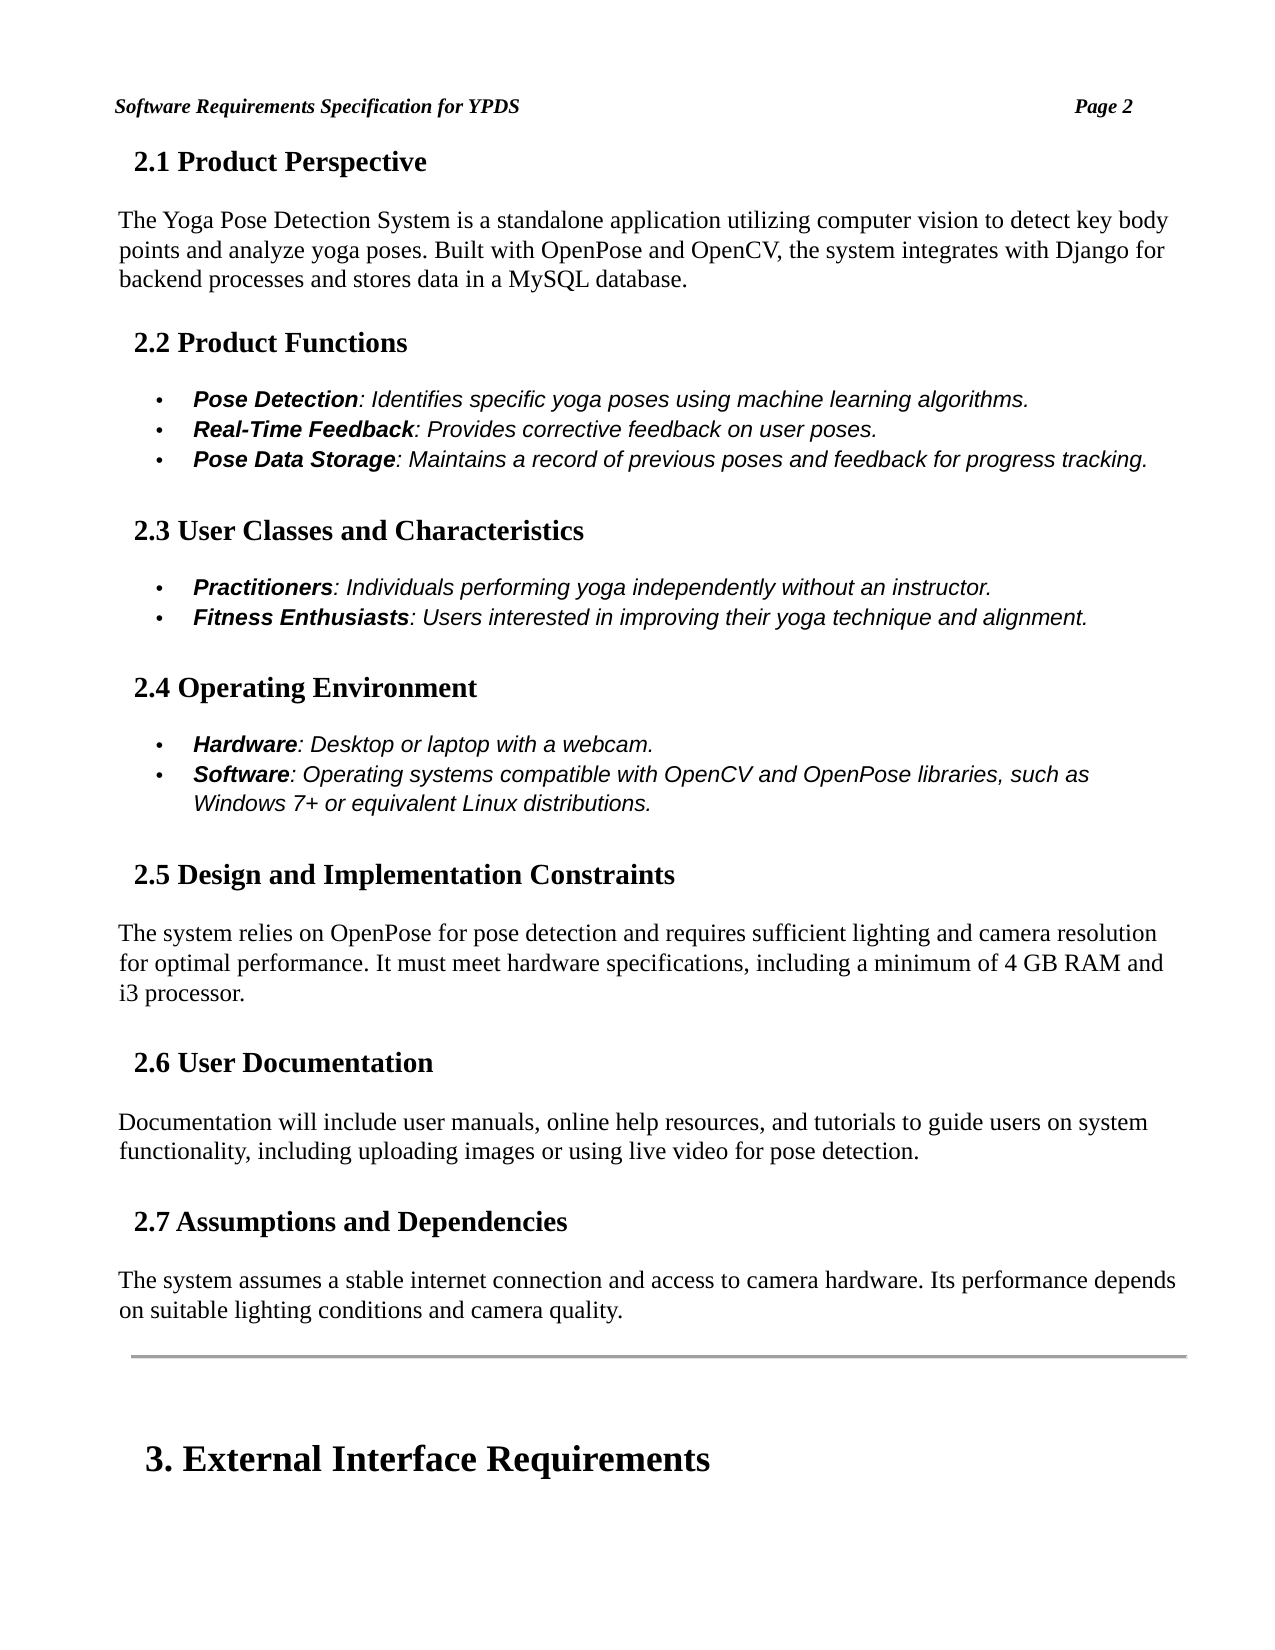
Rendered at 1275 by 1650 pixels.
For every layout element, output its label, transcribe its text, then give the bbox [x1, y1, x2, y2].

subtitle 2.1 Product Perspective [133, 144, 1188, 178]
list Hardware: Desktop or laptop with a webcam. [156, 731, 1181, 757]
list Pose Detection: Identifies specific yoga poses using machine learning algorithms. [156, 386, 1181, 413]
text The system assumes a stable internet connection and access to camera hardware. Its performance depends on suitable lighting conditions and camera quality. [118, 1265, 1182, 1323]
list Pose Data Storage: Maintains a record of previous poses and feedback for progress tracking. [156, 446, 1181, 473]
subtitle 2.2 Product Functions [133, 325, 1188, 359]
subtitle 2.6 User Documentation [133, 1046, 1188, 1079]
subtitle 2.7 Assumptions and Dependencies [133, 1204, 1188, 1238]
list Fitness Enthusiasts: Users interested in improving their yoga technique and alignment. [156, 604, 1181, 630]
text The system relies on OpenPose for pose detection and requires sufficient lighting and camera resolution for optimal performance. It must meet hardware specifications, including a minimum of 4 GB RAM and i3 processor. [118, 918, 1182, 1006]
subtitle 2.4 Operating Environment [133, 670, 1188, 703]
list Software: Operating systems compatible with OpenCV and OpenPose libraries, such as Windows 7+ or equivalent Linux distributions. [156, 761, 1181, 817]
list Practitioners: Individuals performing yoga independently without an instructor. [156, 574, 1181, 600]
list Real-Time Feedback: Provides corrective feedback on user poses. [156, 416, 1181, 443]
subtitle 3. External Interface Requirements [145, 1436, 1188, 1479]
text The Yoga Pose Detection System is a standalone application utilizing computer vision to detect key body points and analyze yoga poses. Built with OpenPose and OpenCV, the system integrates with Django for backend processes and stores data in a MySQL database. [118, 205, 1182, 293]
subtitle 2.3 User Classes and Characteristics [133, 513, 1188, 546]
text Documentation will include user manuals, online help resources, and tutorials to guide users on system functionality, including uploading images or using live video for pose detection. [118, 1107, 1182, 1165]
subtitle 2.5 Design and Implementation Constraints [133, 857, 1188, 891]
